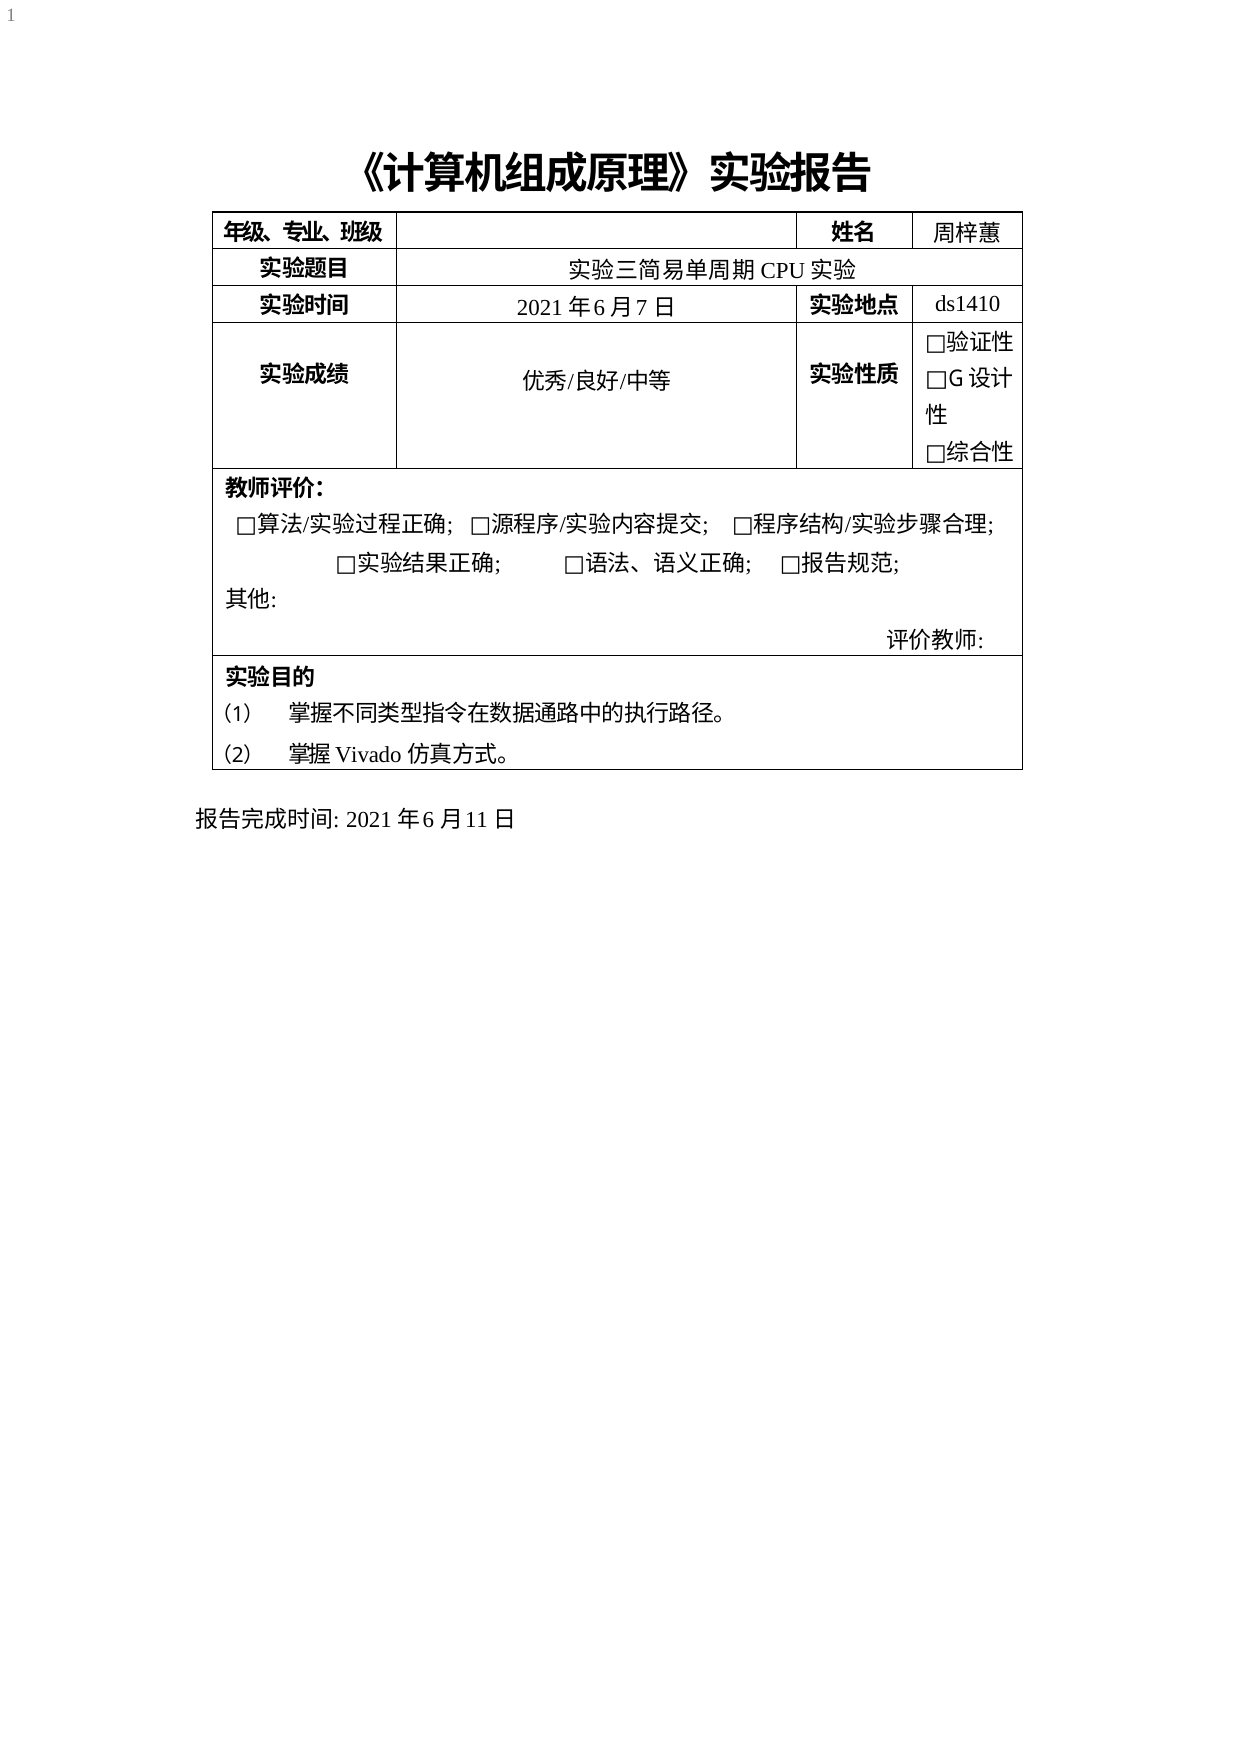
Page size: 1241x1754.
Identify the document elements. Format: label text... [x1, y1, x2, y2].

table_cell 实验成绩 [213, 323, 396, 467]
table_cell 教师评价： □算法/实验过程正确; □源程序/实验内容提交; □程序结构/实验步骤合理; □实验结果正确; □语法、语义正确; □报告规范; 其他: 评价教师: [213, 469, 1022, 655]
table_cell 优秀/良好/中等 [397, 323, 796, 467]
table_cell 实验时间 [213, 286, 396, 322]
table_header 周梓蕙 [913, 213, 1022, 248]
table_header [397, 213, 796, 248]
table_cell 2021 年 6 月 7 日 [397, 286, 796, 322]
table_header 年级、专业、班级 [213, 213, 396, 248]
text 报告完成时间: 2021 年 6 月 11 日 [195, 801, 1101, 834]
table_cell 实验地点 [797, 286, 912, 322]
title 《计算机组成原理》实验报告 [139, 131, 1077, 203]
table_header 姓名 [797, 213, 912, 248]
table_cell ds1410 [913, 286, 1022, 322]
table_cell □验证性 □G设计性 □综合性 [913, 323, 1022, 467]
table_cell 实验目的 掌握不同类型指令在数据通路中的执行路径。 掌握 Vivado 仿真方式。 [213, 656, 1022, 769]
table_cell 实验性质 [797, 323, 912, 467]
table_cell 实验三简易单周期CPU 实验 [397, 249, 1022, 285]
table_cell 实验题目 [213, 249, 396, 285]
